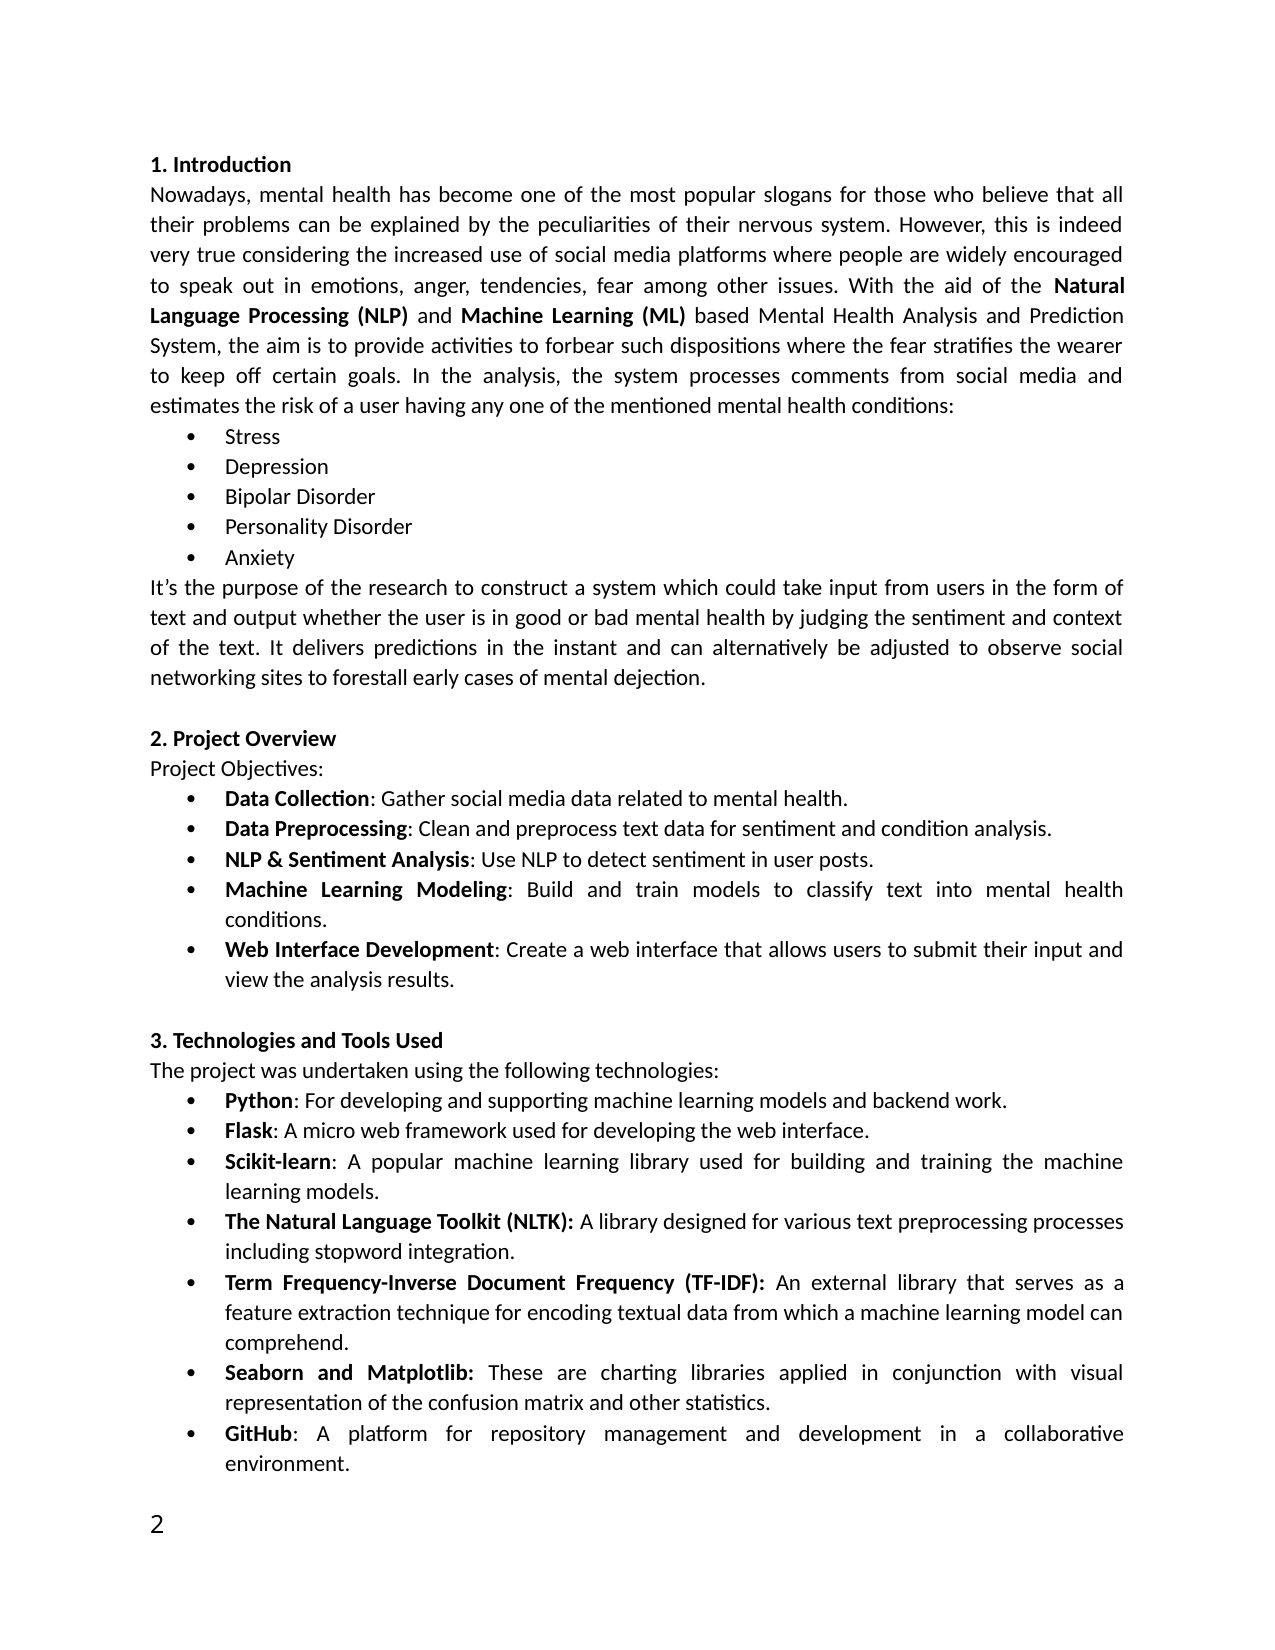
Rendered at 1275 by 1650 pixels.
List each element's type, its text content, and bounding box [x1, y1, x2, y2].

text 1. Introduction [150, 150, 1125, 178]
text 2. Project Overview [150, 724, 1125, 752]
list Anxiety [187, 543, 1125, 571]
list Personality Disorder [187, 512, 1125, 541]
list Bipolar Disorder [187, 482, 1125, 510]
list Data Preprocessing: Clean and preprocess text data for sentiment and condition analysis. [187, 814, 1125, 843]
list The Natural Language Toolkit (NLTK): A library designed for various text preprocessing processes including stopword integration. [187, 1207, 1125, 1266]
list Flask: A micro web framework used for developing the web interface. [187, 1117, 1125, 1145]
list NLP & Sentiment Analysis: Use NLP to detect sentiment in user posts. [187, 845, 1125, 873]
list Depression [187, 452, 1125, 480]
list GitHub: A platform for repository management and development in a collaborative environment. [187, 1419, 1125, 1477]
list Seaborn and Matplotlib: These are charting libraries applied in conjunction with visual representation of the confusion matrix and other statistics. [187, 1358, 1125, 1417]
list Stress [187, 422, 1125, 450]
list Scikit-learn: A popular machine learning library used for building and training the machine learning models. [187, 1147, 1125, 1205]
text Project Objectives: [150, 754, 1125, 782]
list Web Interface Development: Create a web interface that allows users to submit their input and view the analysis results. [187, 935, 1125, 994]
text 3. Technologies and Tools Used [150, 1026, 1125, 1054]
text It’s the purpose of the research to construct a system which could take input from users in the form of text and output whether the user is in good or bad mental health by judging the sentiment and context of the text. It delivers predictions in the instant and can alternatively be adjusted to observe social networking sites to forestall early cases of mental dejection. [150, 573, 1125, 692]
list Python: For developing and supporting machine learning models and backend work. [187, 1086, 1125, 1114]
text The project was undertaken using the following technologies: [150, 1056, 1125, 1084]
list Term Frequency-Inverse Document Frequency (TF-IDF): An external library that serves as a feature extraction technique for encoding textual data from which a machine learning model can comprehend. [187, 1268, 1125, 1356]
list Machine Learning Modeling: Build and train models to classify text into mental health conditions. [187, 875, 1125, 933]
text Nowadays, mental health has become one of the most popular slogans for those who believe that all their problems can be explained by the peculiarities of their nervous system. However, this is indeed very true considering the increased use of social media platforms where people are widely encouraged to speak out in emotions, anger, tendencies, fear among other issues. With the aid of the Natural Language Processing (NLP) and Machine Learning (ML) based Mental Health Analysis and Prediction System, the aim is to provide activities to forbear such dispositions where the fear stratifies the wearer to keep off certain goals. In the analysis, the system processes comments from social media and estimates the risk of a user having any one of the mentioned mental health conditions: [150, 180, 1125, 420]
list Data Collection: Gather social media data related to mental health. [187, 784, 1125, 812]
